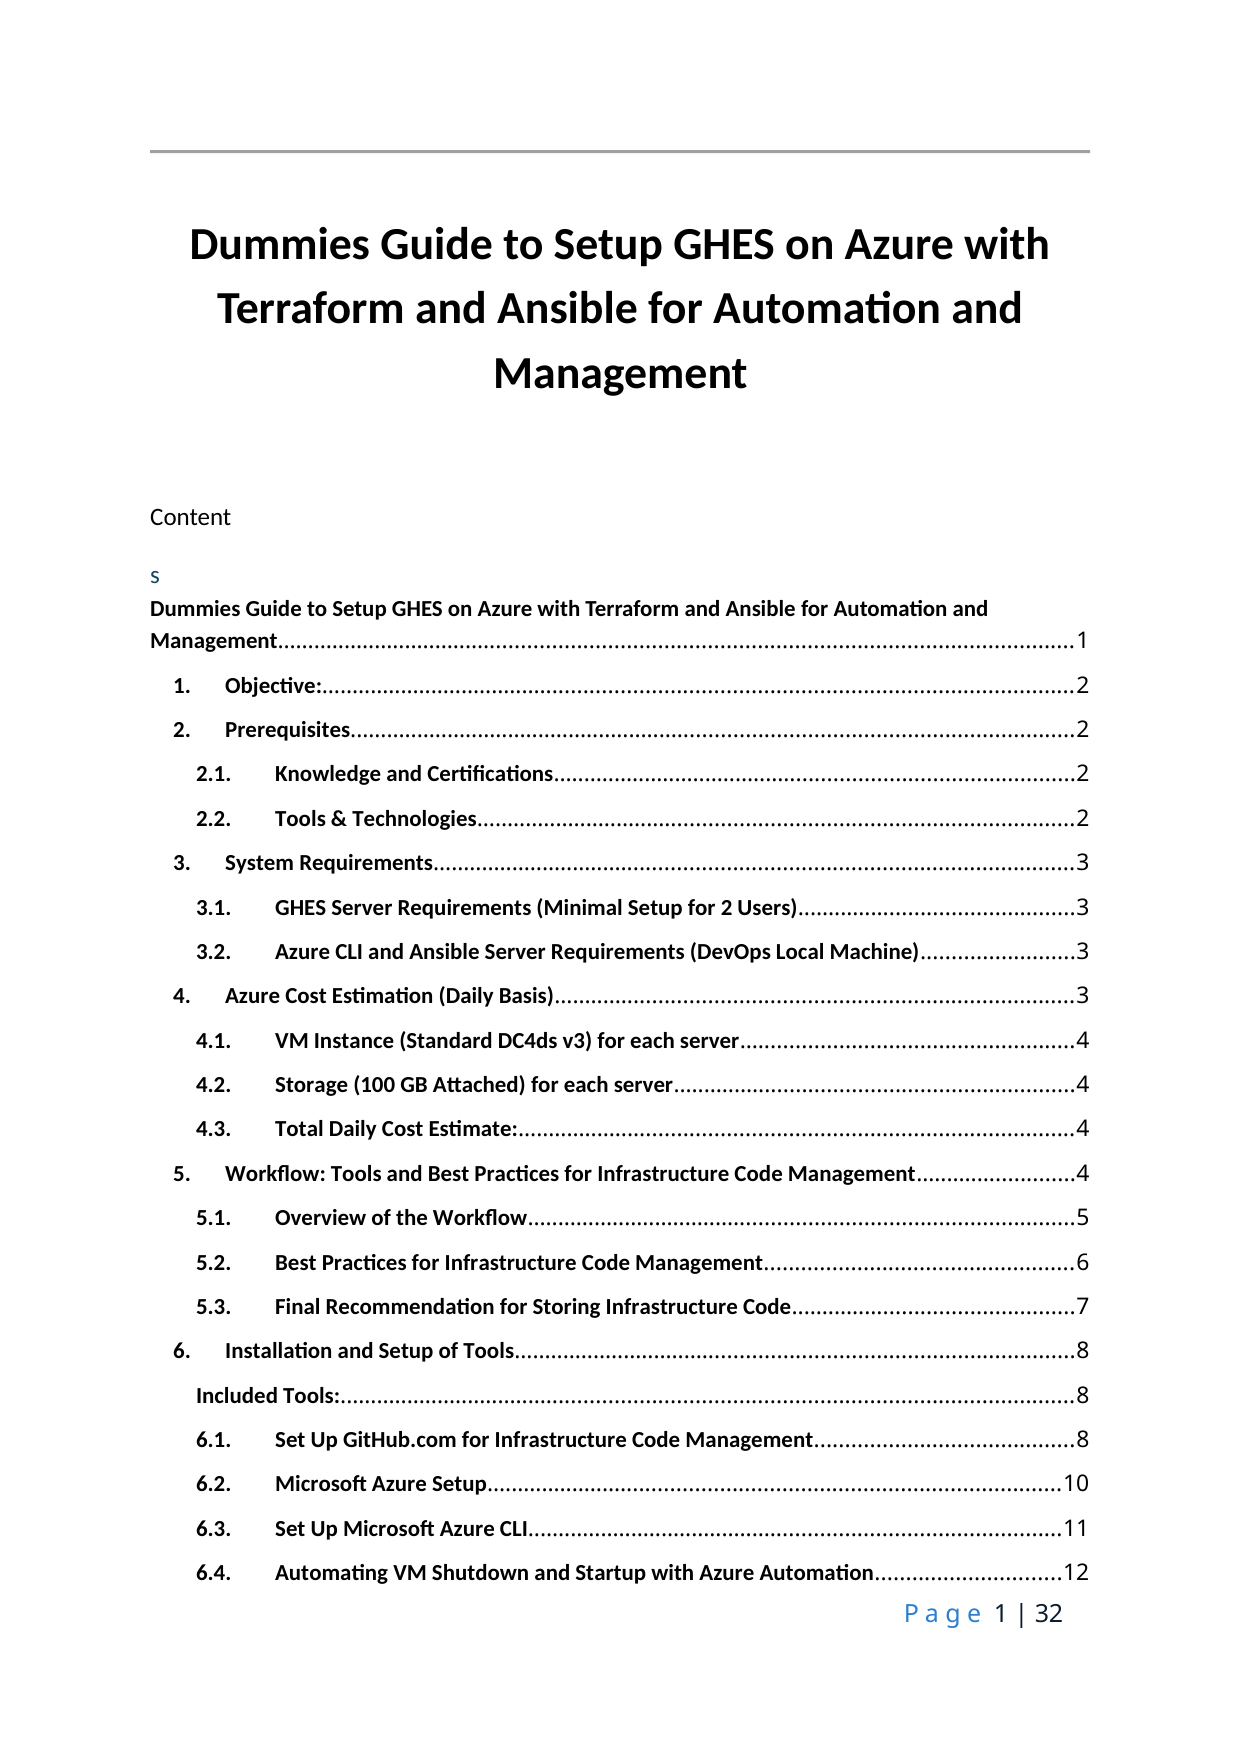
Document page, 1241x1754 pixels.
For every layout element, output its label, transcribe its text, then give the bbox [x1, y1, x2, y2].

text Dummies Guide to Setup GHES on Azure with Terraform and Ansible for Automation and Management [150, 215, 1090, 399]
